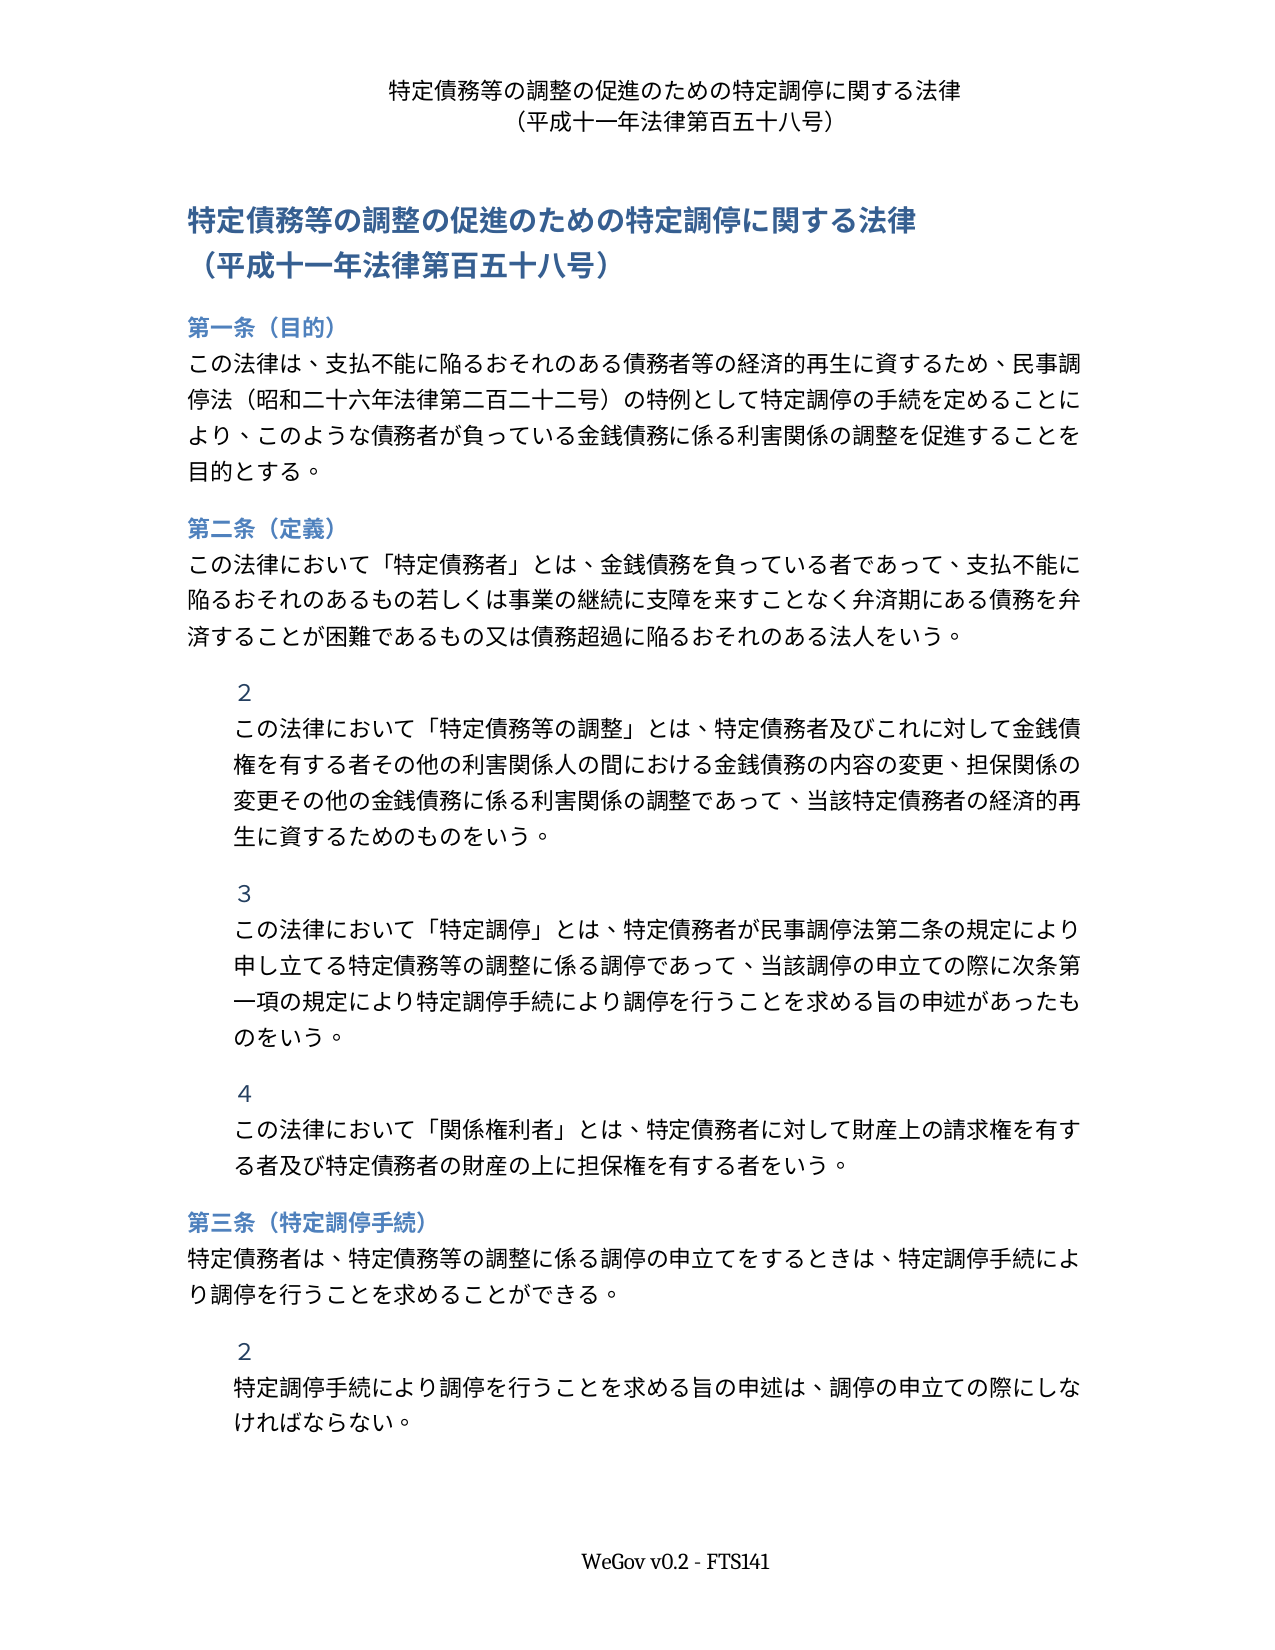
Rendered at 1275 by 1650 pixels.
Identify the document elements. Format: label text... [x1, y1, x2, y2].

subtitle ３ [233, 878, 1087, 909]
subtitle ２ [233, 1336, 1087, 1367]
text この法律において「特定債務等の調整」とは、特定債務者及びこれに対して金銭債権を有する者その他の利害関係人の間における金銭債務の内容の変更、担保関係の変更その他の金銭債務に係る利害関係の調整であって、当該特定債務者の経済的再生に資するためのものをいう。 [233, 713, 1087, 852]
text 特定債務者は、特定債務等の調整に係る調停の申立てをするときは、特定調停手続により調停を行うことを求めることができる。 [187, 1243, 1087, 1310]
subtitle ２ [233, 677, 1087, 708]
text この法律において「特定債務者」とは、金銭債務を負っている者であって、支払不能に陥るおそれのあるもの若しくは事業の継続に支障を来すことなく弁済期にある債務を弁済することが困難であるもの又は債務超過に陥るおそれのある法人をいう。 [187, 548, 1087, 652]
subtitle ４ [233, 1078, 1087, 1109]
subtitle 特定債務等の調整の促進のための特定調停に関する法律 （平成十一年法律第百五十八号） [187, 200, 1087, 285]
text この法律は、支払不能に陥るおそれのある債務者等の経済的再生に資するため、民事調停法（昭和二十六年法律第二百二十二号）の特例として特定調停の手続を定めることにより、このような債務者が負っている金銭債務に係る利害関係の調整を促進することを目的とする。 [187, 348, 1087, 487]
text 特定調停手続により調停を行うことを求める旨の申述は、調停の申立ての際にしなければならない。 [233, 1371, 1087, 1439]
subtitle 第一条（目的） [187, 312, 1087, 343]
text この法律において「関係権利者」とは、特定債務者に対して財産上の請求権を有する者及び特定債務者の財産の上に担保権を有する者をいう。 [233, 1114, 1087, 1181]
subtitle 第三条（特定調停手続） [187, 1207, 1087, 1238]
subtitle 第二条（定義） [187, 513, 1087, 544]
text この法律において「特定調停」とは、特定債務者が民事調停法第二条の規定により申し立てる特定債務等の調整に係る調停であって、当該調停の申立ての際に次条第一項の規定により特定調停手続により調停を行うことを求める旨の申述があったものをいう。 [233, 914, 1087, 1053]
